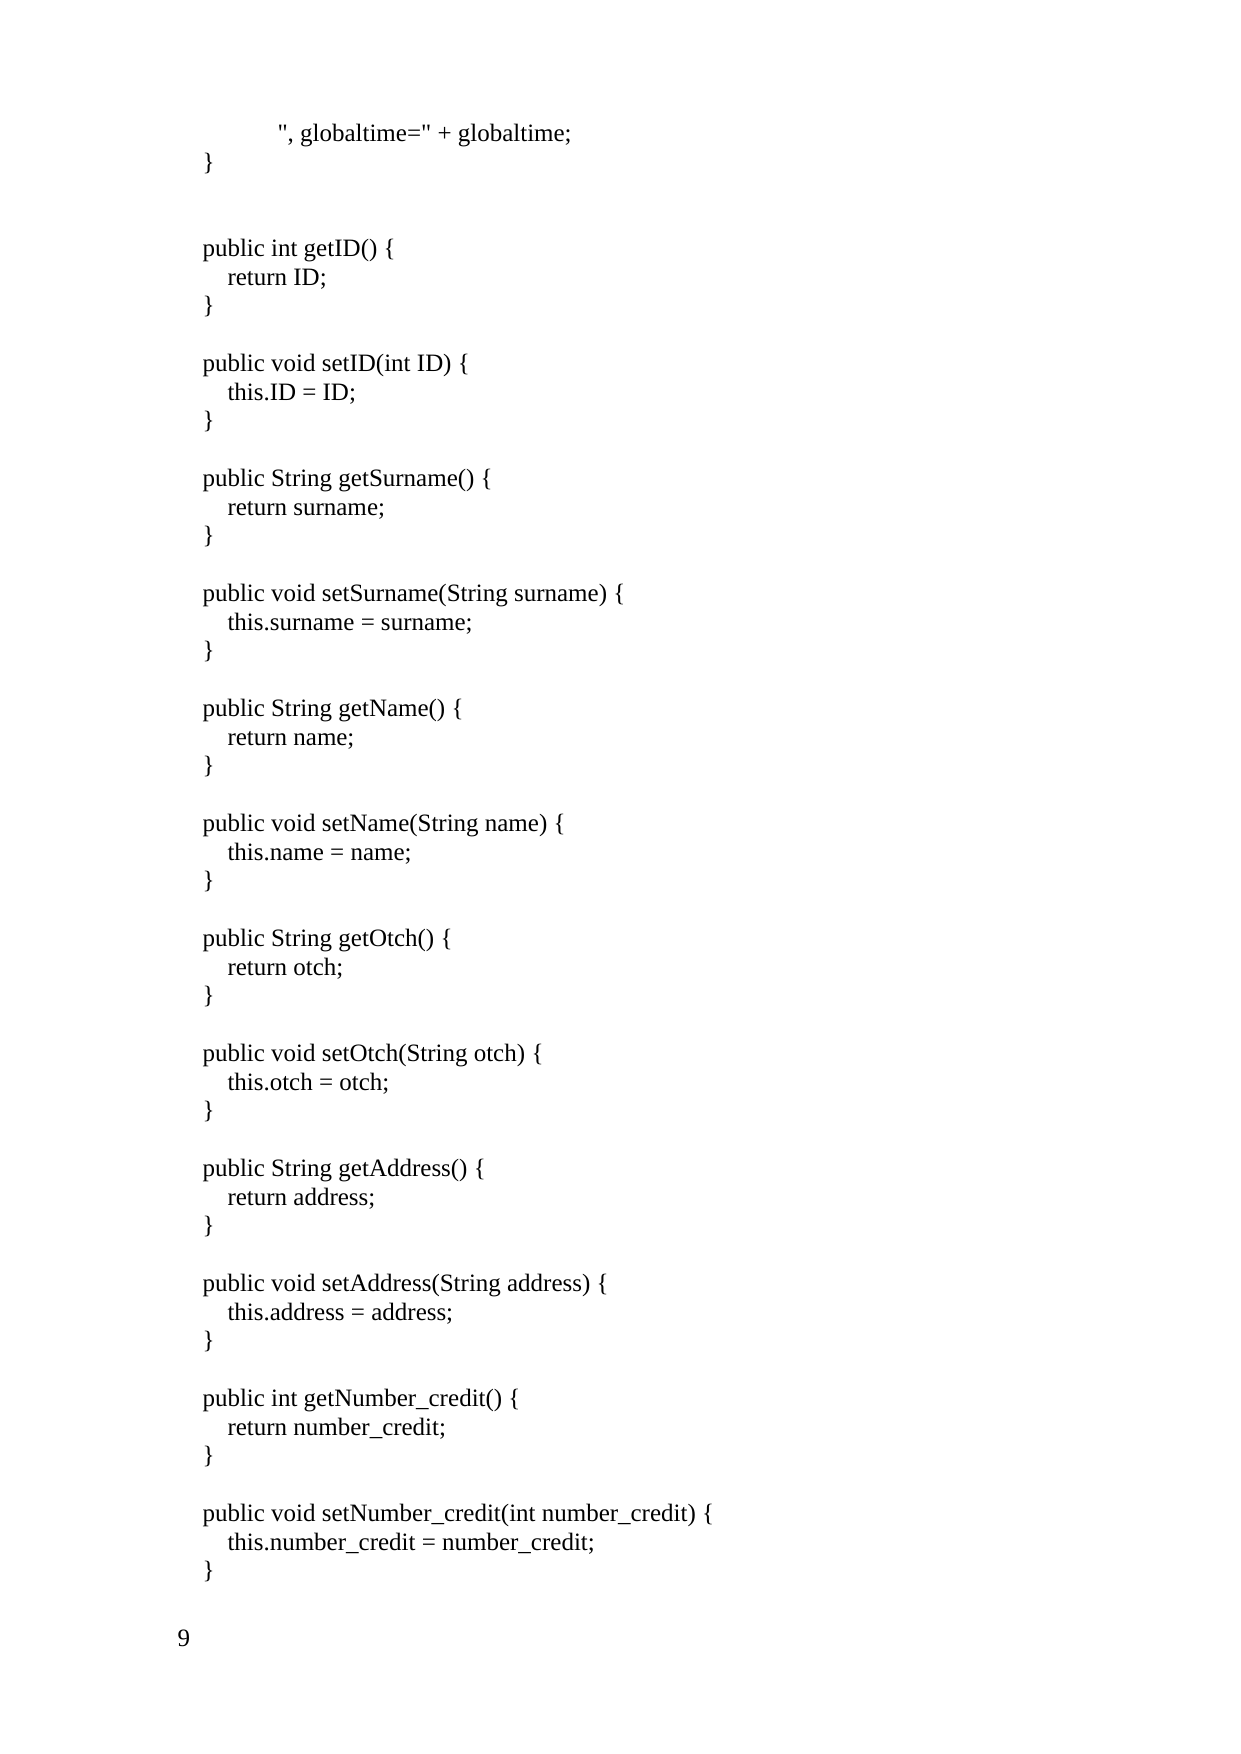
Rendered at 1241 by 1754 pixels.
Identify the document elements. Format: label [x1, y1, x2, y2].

text [177, 118, 1152, 1613]
